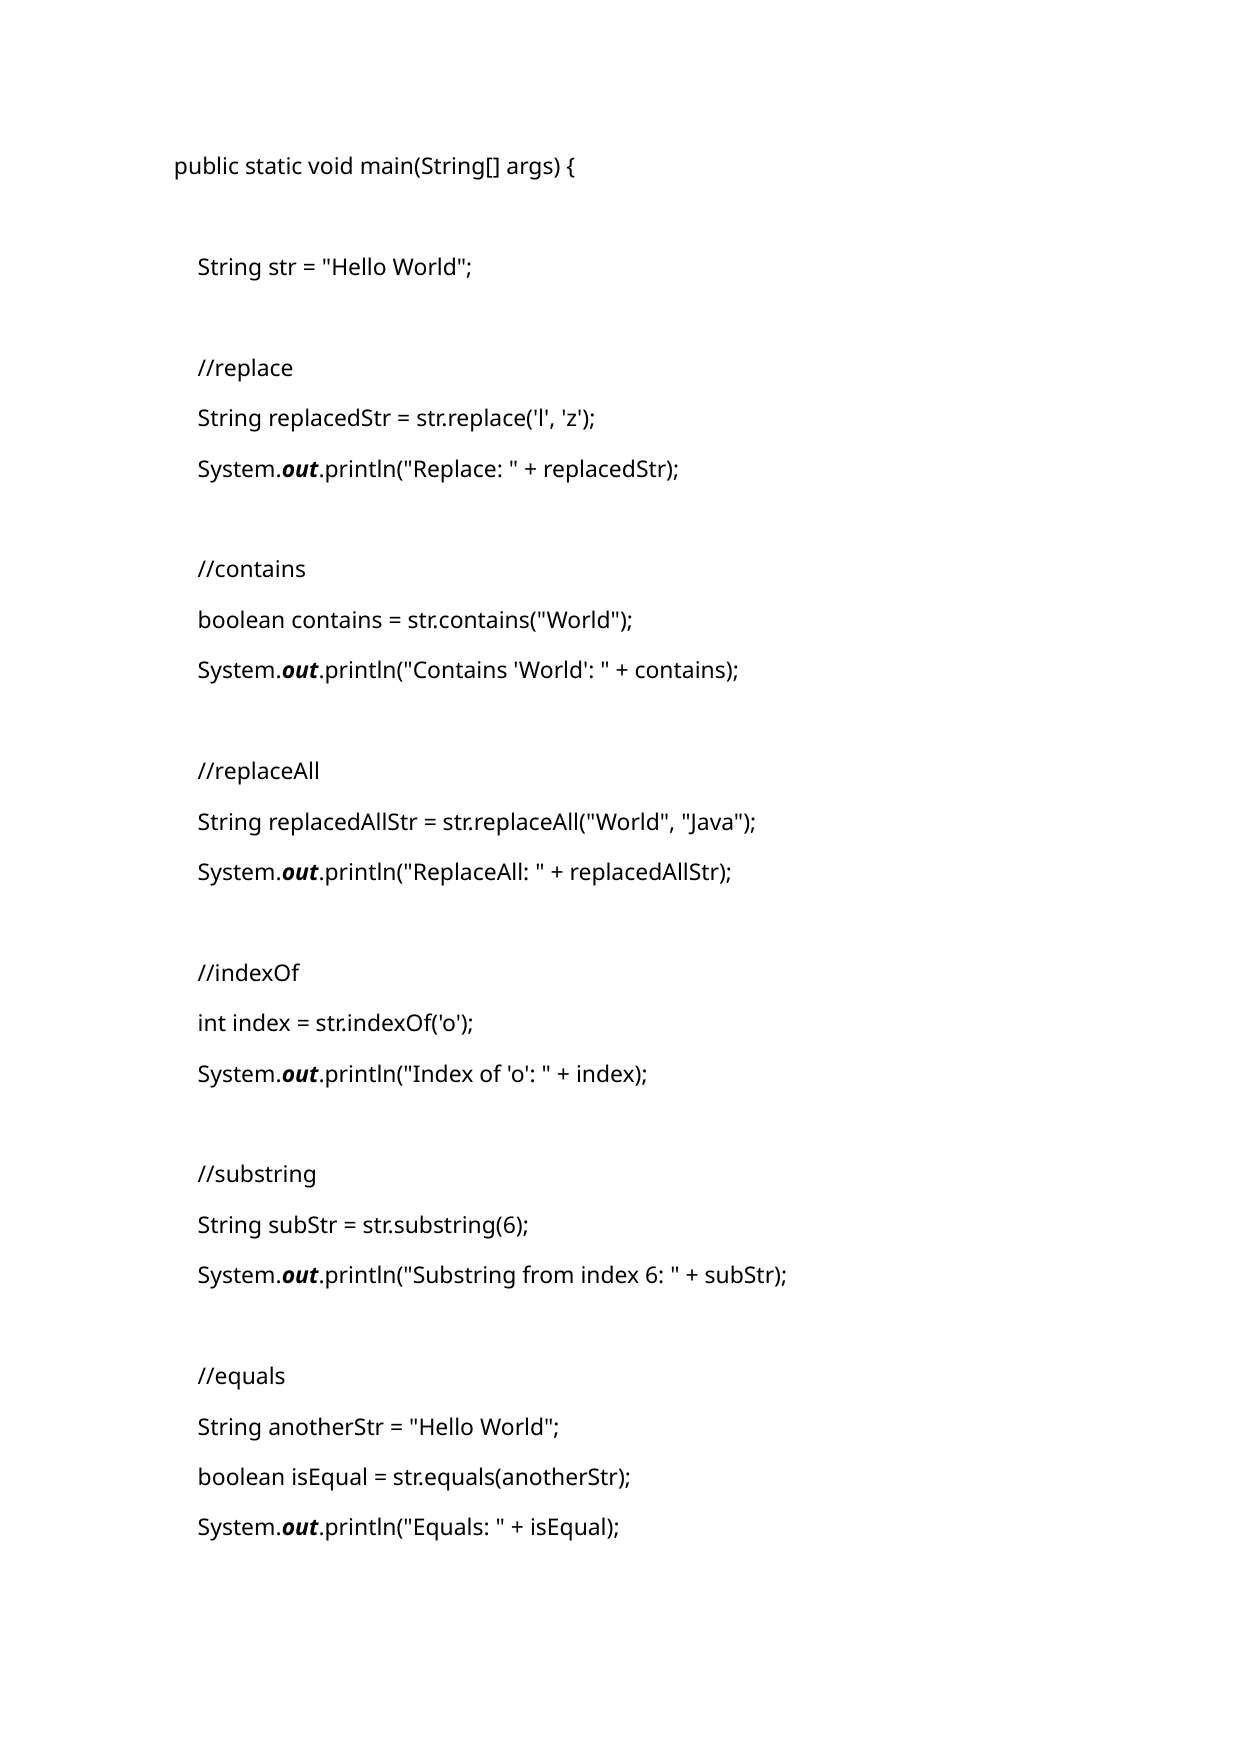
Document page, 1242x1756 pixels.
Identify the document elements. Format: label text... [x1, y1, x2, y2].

text String str = "Hello World"; [150, 251, 1210, 282]
text System.out.println("Contains 'World': " + contains); [150, 654, 1210, 685]
text System.out.println("Substring from index 6: " + subStr); [150, 1259, 1210, 1290]
text //equals [150, 1360, 1210, 1391]
text System.out.println("Replace: " + replacedStr); [150, 452, 1210, 484]
text boolean isEqual = str.equals(anotherStr); [150, 1461, 1210, 1492]
text System.out.println("Index of 'o': " + index); [150, 1057, 1210, 1089]
text String replacedAllStr = str.replaceAll("World", "Java"); [150, 805, 1210, 837]
text //indexOf [150, 957, 1210, 988]
text //replace [150, 352, 1210, 383]
text String subStr = str.substring(6); [150, 1209, 1210, 1240]
text //replaceAll [150, 755, 1210, 786]
text String replacedStr = str.replace('l', 'z'); [150, 402, 1210, 433]
text System.out.println("ReplaceAll: " + replacedAllStr); [150, 856, 1210, 887]
text //substring [150, 1158, 1210, 1189]
text String anotherStr = "Hello World"; [150, 1410, 1210, 1442]
text //contains [150, 553, 1210, 584]
text public static void main(String[] args) { [150, 150, 1210, 181]
text int index = str.indexOf('o'); [150, 1007, 1210, 1038]
text System.out.println("Equals: " + isEqual); [150, 1511, 1210, 1542]
text boolean contains = str.contains("World"); [150, 604, 1210, 635]
